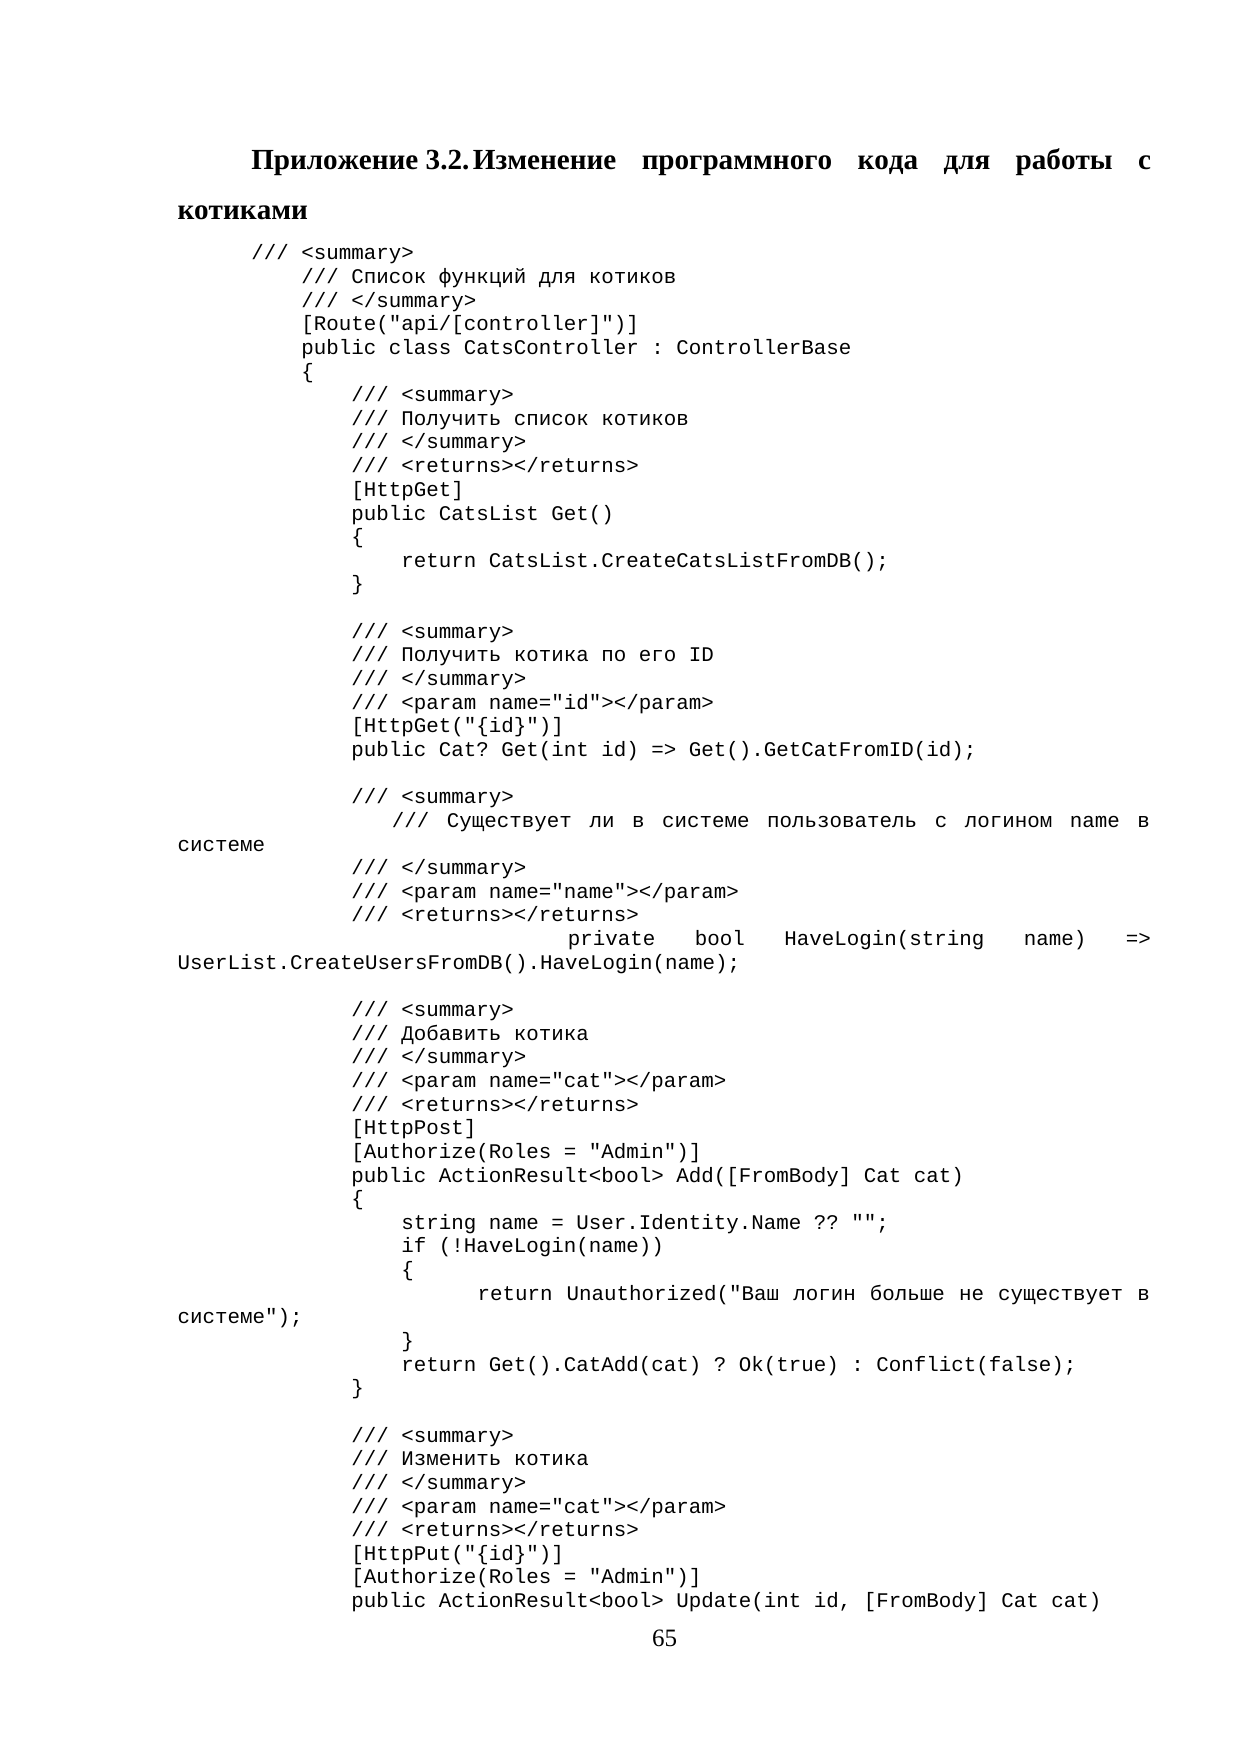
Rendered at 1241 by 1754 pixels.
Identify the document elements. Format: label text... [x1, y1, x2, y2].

text /// <summary> [177, 1425, 1152, 1448]
text /// </summary> [177, 1046, 1152, 1070]
text /// </summary> [177, 290, 1152, 313]
text return CatsList.CreateCatsListFromDB(); [177, 550, 1152, 573]
text public Cat? Get(int id) => Get().GetCatFromID(id); [177, 739, 1152, 763]
text /// </summary> [177, 857, 1152, 881]
text } [177, 1330, 1152, 1354]
text /// Существует ли в системе пользователь с логином name в системе [177, 810, 1152, 857]
text /// <summary> [177, 621, 1152, 644]
text [Authorize(Roles = "Admin")] [177, 1141, 1152, 1164]
text if (!HaveLogin(name)) [177, 1236, 1152, 1259]
text [Authorize(Roles = "Admin")] [177, 1567, 1152, 1590]
text /// <returns></returns> [177, 1094, 1152, 1117]
text /// <param name="id"></param> [177, 692, 1152, 715]
text { [177, 1188, 1152, 1212]
text } [177, 573, 1152, 597]
text /// Добавить котика [177, 1023, 1152, 1046]
text /// <returns></returns> [177, 455, 1152, 479]
list Изменение программного кода для работы с котиками [177, 142, 1152, 226]
text public class CatsController : ControllerBase [177, 337, 1152, 361]
text [HttpGet("{id}")] [177, 715, 1152, 739]
text { [177, 526, 1152, 550]
text public ActionResult<bool> Update(int id, [FromBody] Cat cat) [177, 1590, 1152, 1614]
text return Unauthorized("Ваш логин больше не существует в системе"); [177, 1283, 1152, 1330]
text /// Список функций для котиков [177, 266, 1152, 290]
text return Get().CatAdd(cat) ? Ok(true) : Conflict(false); [177, 1354, 1152, 1377]
text /// <returns></returns> [177, 904, 1152, 928]
text [HttpPut("{id}")] [177, 1543, 1152, 1567]
text /// Получить котика по его ID [177, 644, 1152, 668]
text /// <param name="name"></param> [177, 881, 1152, 904]
text /// <summary> [177, 999, 1152, 1023]
text /// </summary> [177, 1472, 1152, 1496]
text { [177, 1259, 1152, 1283]
text { [177, 361, 1152, 384]
text /// <summary> [177, 384, 1152, 408]
text [HttpGet] [177, 479, 1152, 502]
text /// <returns></returns> [177, 1519, 1152, 1543]
text /// <param name="cat"></param> [177, 1496, 1152, 1519]
text /// Изменить котика [177, 1448, 1152, 1472]
text public CatsList Get() [177, 502, 1152, 526]
text /// <summary> [177, 242, 1152, 266]
text string name = User.Identity.Name ?? ""; [177, 1212, 1152, 1236]
text public ActionResult<bool> Add([FromBody] Cat cat) [177, 1164, 1152, 1188]
text /// <param name="cat"></param> [177, 1070, 1152, 1094]
text [HttpPost] [177, 1117, 1152, 1141]
text [Route("api/[controller]")] [177, 313, 1152, 337]
text /// Получить список котиков [177, 408, 1152, 432]
text } [177, 1377, 1152, 1401]
text /// </summary> [177, 432, 1152, 455]
text /// </summary> [177, 668, 1152, 692]
text private bool HaveLogin(string name) => UserList.CreateUsersFromDB().HaveLogin(name); [177, 928, 1152, 975]
text /// <summary> [177, 786, 1152, 810]
